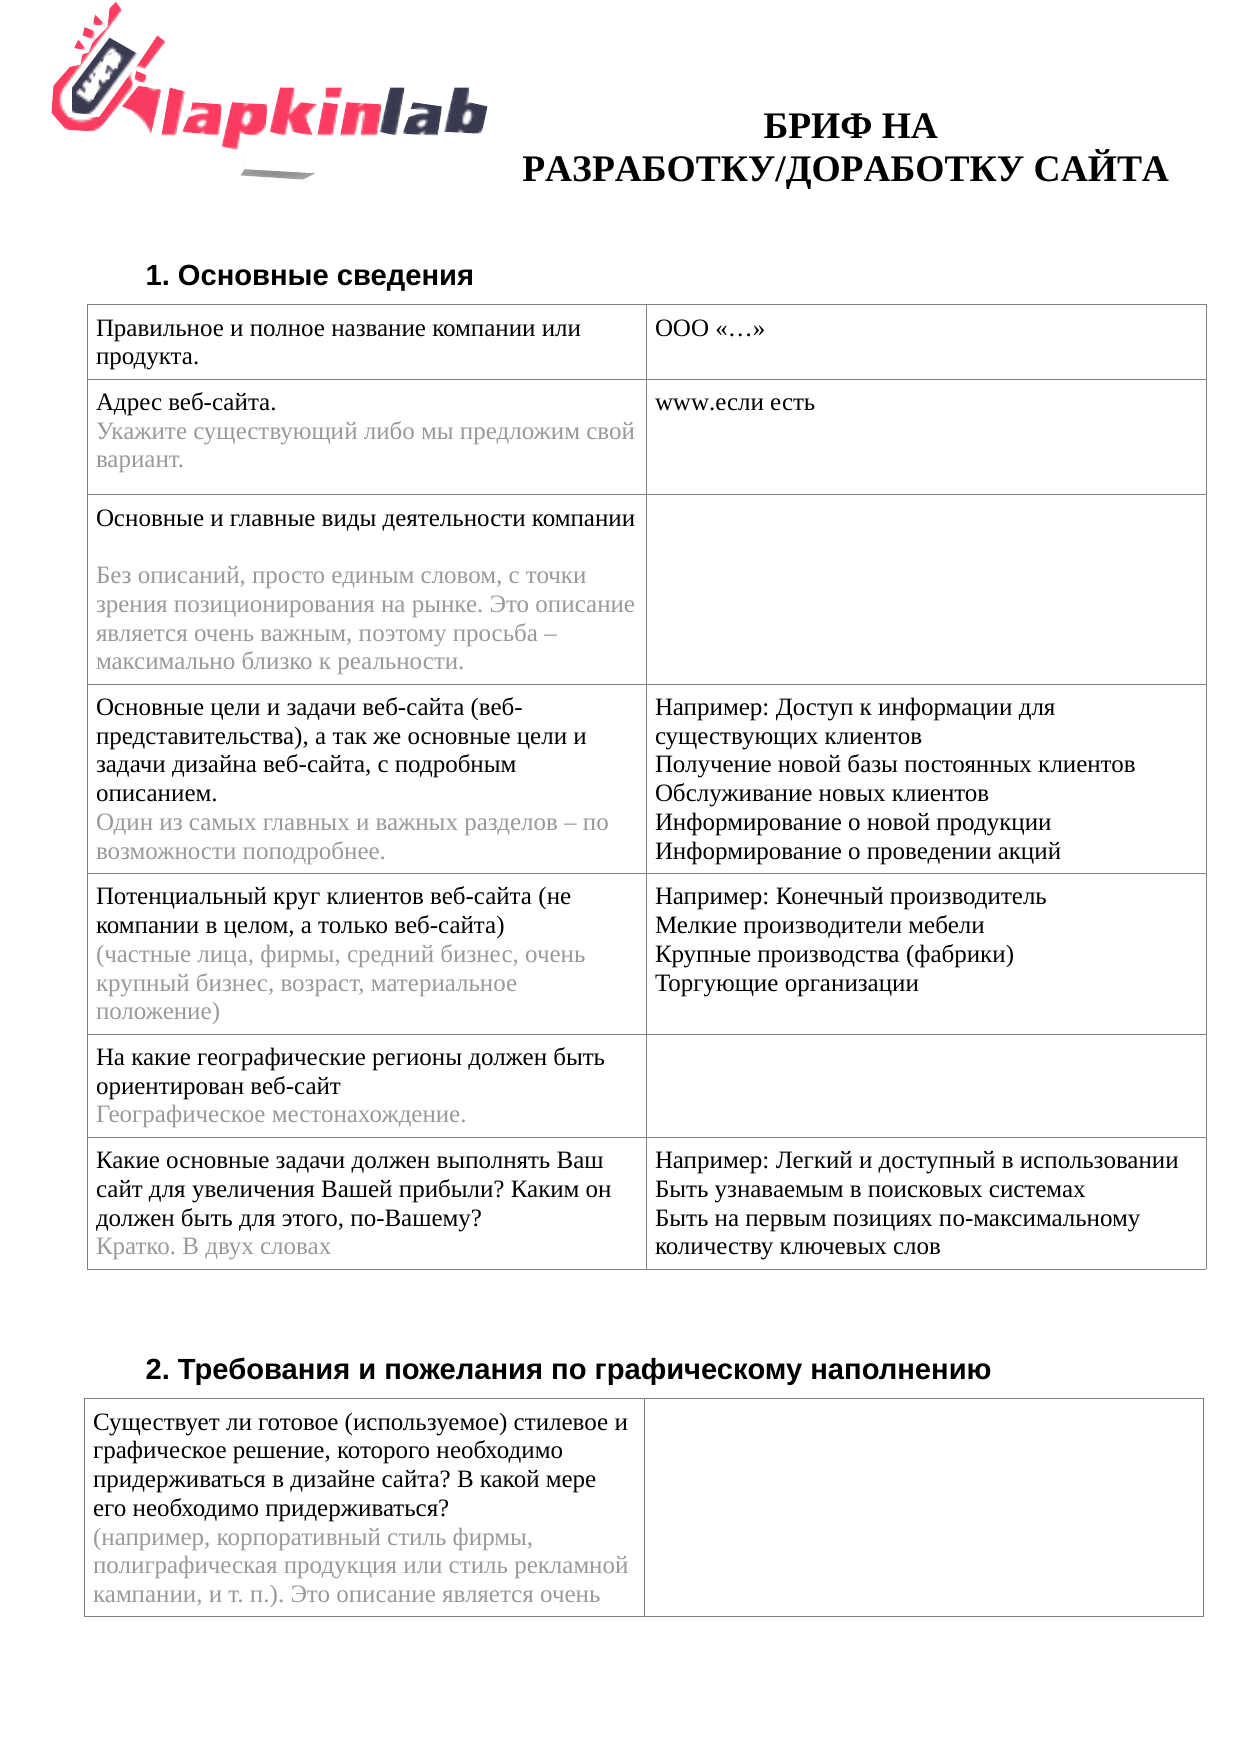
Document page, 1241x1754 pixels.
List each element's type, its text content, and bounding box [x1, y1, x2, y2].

table_cell Основные цели и задачи веб-сайта (веб-представительства), а так же основные цели и задачи дизайна веб-сайта, с подробным описанием. Один из самых главных и важных разделов – по возможности поподробнее. [88, 685, 646, 873]
table_cell Потенциальный круг клиентов веб-сайта (не компании в целом, а только веб-сайта) (частные лица, фирмы, средний бизнес, очень крупный бизнес, возраст, материальное положение) [88, 874, 646, 1033]
text 1. Основные сведения [145, 258, 1188, 292]
table_header [645, 1399, 1203, 1616]
table_cell Основные и главные виды деятельности компании Без описаний, просто единым словом, с точки зрения позиционирования на рынке. Это описание является очень важным, поэтому просьба – максимально близко к реальности. [88, 495, 646, 683]
picture [47, 0, 486, 178]
table_cell Адрес веб-сайта. Укажите существующий либо мы предложим свой вариант. [88, 380, 646, 494]
table_cell [647, 495, 1206, 683]
table_cell Например: Доступ к информации для существующих клиентов Получение новой базы постоянных клиентов Обслуживание новых клиентов Информирование о новой продукции Информирование о проведении акций [647, 685, 1206, 873]
table_cell www.если есть [647, 380, 1206, 494]
table_header Правильное и полное название компании или продукта. [88, 305, 646, 378]
table_cell На какие географические регионы должен быть ориентирован веб-сайт Географическое местонахождение. [88, 1035, 646, 1137]
table_cell Какие основные задачи должен выполнять Ваш сайт для увеличения Вашей прибыли? Каким он должен быть для этого, по-Вашему? Кратко. В двух словах [88, 1138, 646, 1268]
table_header ООО «…» [647, 305, 1206, 378]
table_cell Например: Легкий и доступный в использовании Быть узнаваемым в поисковых системах Быть на первым позициях по-максимальному количеству ключевых слов [647, 1138, 1206, 1268]
text БРИФ НА РАЗРАБОТКУ/ДОРАБОТКУ САЙТА [70, 104, 1188, 190]
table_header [85, 1399, 644, 1616]
table_cell Например: Конечный производитель Мелкие производители мебели Крупные производства (фабрики) Торгующие организации [647, 874, 1206, 1033]
table_cell [647, 1035, 1206, 1137]
text 2. Требования и пожелания по графическому наполнению [145, 1352, 1188, 1386]
